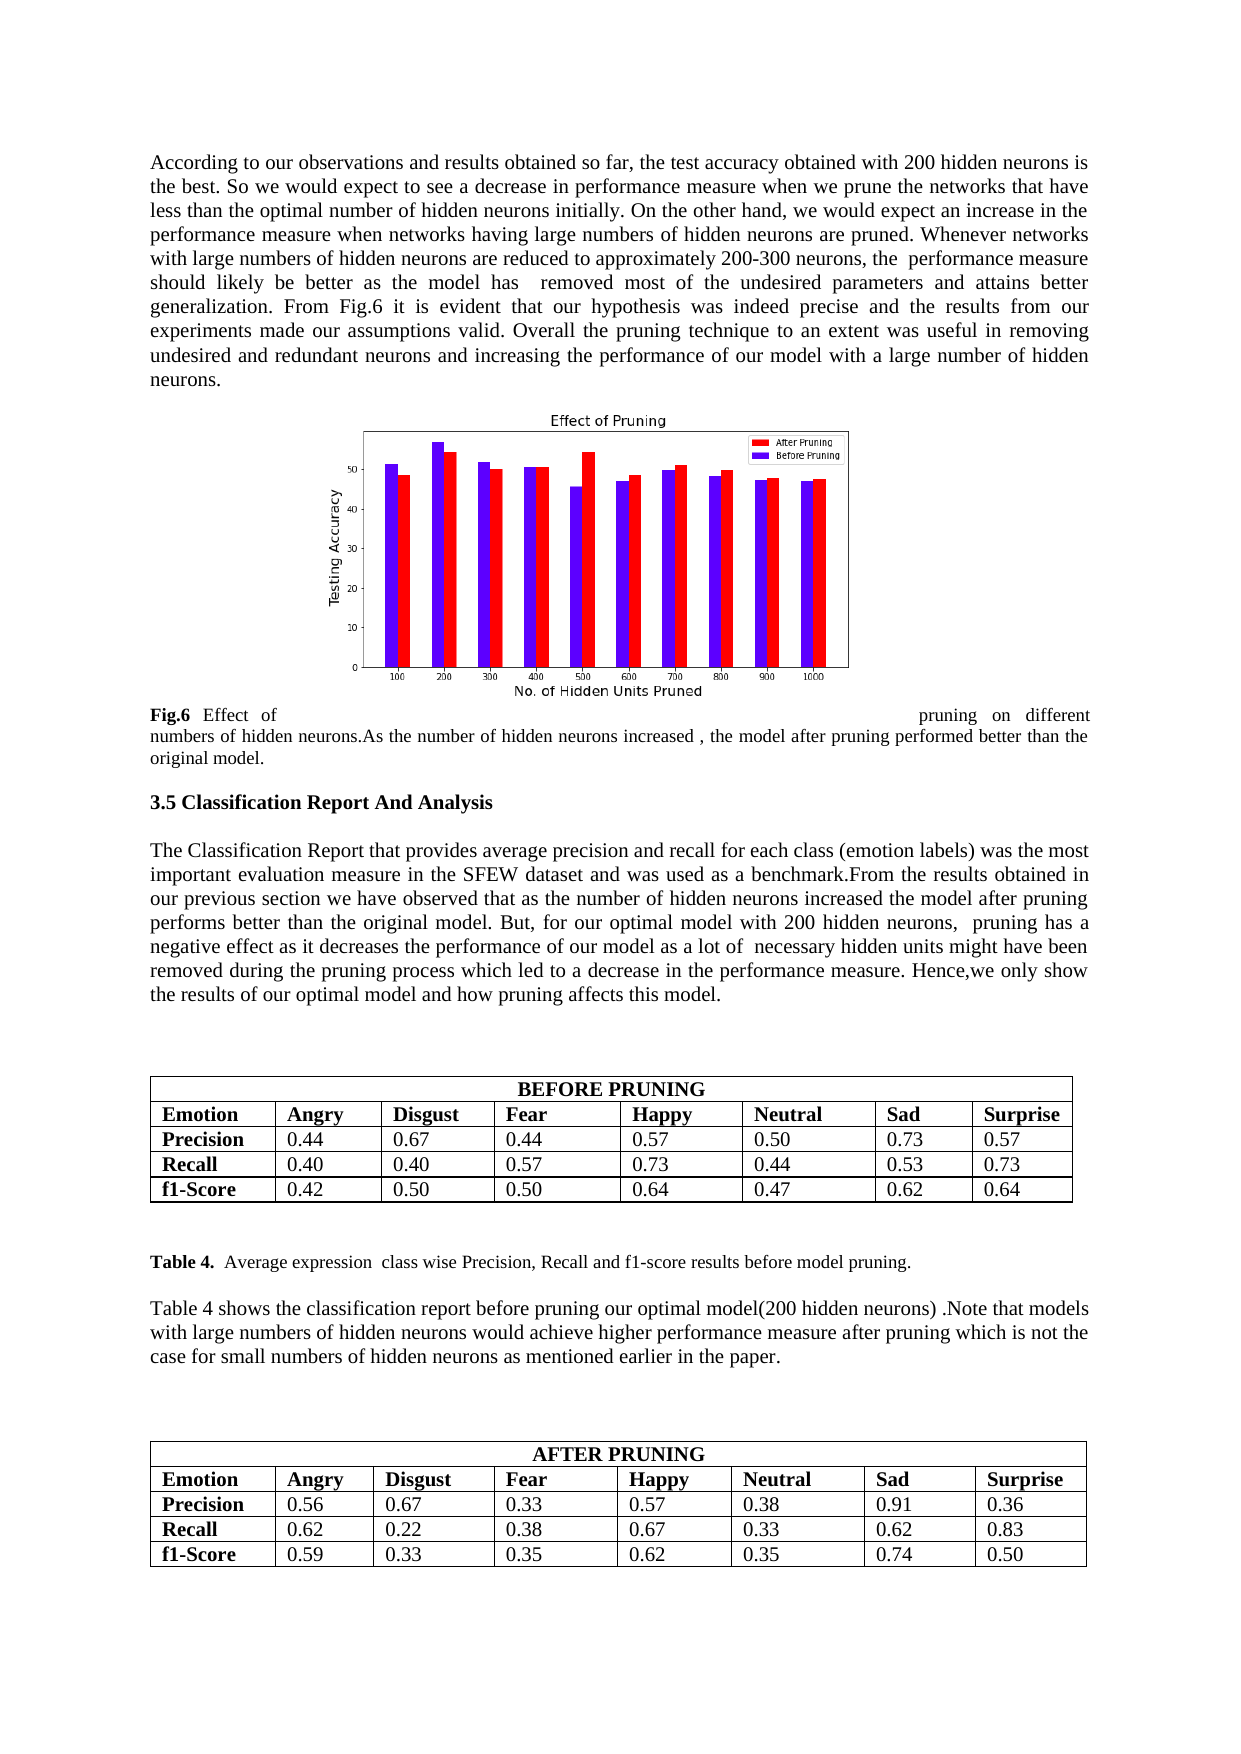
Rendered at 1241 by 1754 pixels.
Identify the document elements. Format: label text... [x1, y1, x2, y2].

table_cell 0.38 [495, 1517, 617, 1541]
table_cell 0.47 [743, 1178, 875, 1201]
table_cell 0.73 [621, 1152, 742, 1176]
table_cell Surprise [973, 1102, 1072, 1126]
text According to our observations and results obtained so far, the test accuracy obtained with 200 hidden neurons is the best. So we would expect to see a decrease in performance measure when we prune the networks that have less than the optimal number of hidden neurons initially. On the other hand, we would expect an increase in the performance measure when networks having large numbers of hidden neurons are pruned. Whenever networks with large numbers of hidden neurons are reduced to approximately 200-300 neurons, the performance measure should likely be better as the model has removed most of the undesired parameters and attains better generalization. From Fig.6 it is evident that our hypothesis was indeed precise and the results from our experiments made our assumptions valid. Overall the pruning technique to an extent was useful in removing undesired and redundant neurons and increasing the performance of our model with a large number of hidden neurons. [150, 150, 1090, 391]
table_cell 0.50 [495, 1178, 620, 1201]
table_cell 0.35 [732, 1542, 864, 1566]
table_cell Angry [276, 1102, 381, 1126]
table_cell 0.38 [732, 1492, 864, 1516]
table_cell 0.57 [618, 1492, 731, 1516]
table_cell 0.62 [618, 1542, 731, 1566]
table_cell 0.50 [743, 1127, 875, 1151]
text Table 4. Average expression class wise Precision, Recall and f1-score results before model pruning. [150, 1251, 1090, 1272]
table_cell 0.83 [976, 1517, 1086, 1541]
table_cell 0.36 [976, 1492, 1086, 1516]
table_cell 0.56 [276, 1492, 373, 1516]
table_cell Happy [621, 1102, 742, 1126]
text The Classification Report that provides average precision and recall for each class (emotion labels) was the most important evaluation measure in the SFEW dataset and was used as a benchmark.From the results obtained in our previous section we have observed that as the number of hidden neurons increased the model after pruning performs better than the original model. But, for our optimal model with 200 hidden neurons, pruning has a negative effect as it decreases the performance of our model as a lot of necessary hidden units might have been removed during the pruning process which led to a decrease in the performance measure. Hence,we only show the results of our optimal model and how pruning affects this model. [150, 838, 1090, 1006]
table_cell 0.35 [495, 1542, 617, 1566]
table_cell 0.53 [876, 1152, 972, 1176]
table_cell 0.73 [973, 1152, 1072, 1176]
table_cell 0.22 [374, 1517, 494, 1541]
table_cell 0.57 [495, 1152, 620, 1176]
table_cell 0.40 [276, 1152, 381, 1176]
table_cell Precision [151, 1127, 275, 1151]
table_cell Recall [151, 1517, 275, 1541]
table_cell 0.33 [495, 1492, 617, 1516]
table_cell 0.62 [865, 1517, 975, 1541]
table_cell 0.62 [276, 1517, 373, 1541]
text Table 4 shows the classification report before pruning our optimal model(200 hidden neurons) .Note that models with large numbers of hidden neurons would achieve higher performance measure after pruning which is not the case for small numbers of hidden neurons as mentioned earlier in the paper. [150, 1296, 1090, 1368]
table_cell Disgust [374, 1467, 494, 1491]
table_cell Recall [151, 1152, 275, 1176]
table_cell Precision [151, 1492, 275, 1516]
table_cell Neutral [732, 1467, 864, 1491]
table_cell Angry [276, 1467, 373, 1491]
table_cell Fear [495, 1467, 617, 1491]
table_cell 0.40 [382, 1152, 494, 1176]
table_cell 0.64 [621, 1178, 742, 1201]
text 3.5 Classification Report And Analysis [150, 790, 1090, 814]
table_cell Disgust [382, 1102, 494, 1126]
table_cell f1-Score [151, 1542, 275, 1566]
table_cell Sad [865, 1467, 975, 1491]
table_cell Neutral [743, 1102, 875, 1126]
table_cell 0.74 [865, 1542, 975, 1566]
table_cell 0.33 [374, 1542, 494, 1566]
table_cell Fear [495, 1102, 620, 1126]
table_cell 0.57 [621, 1127, 742, 1151]
table_cell 0.59 [276, 1542, 373, 1566]
text Fig.6 Effect of pruning on different numbers of hidden neurons.As the number of hidden neurons increased , the model after pruning performed better than the original model. [150, 703, 1090, 768]
table_cell 0.64 [973, 1178, 1072, 1201]
table_cell 0.44 [495, 1127, 620, 1151]
table_cell 0.67 [382, 1127, 494, 1151]
table_cell 0.44 [743, 1152, 875, 1176]
table_cell f1-Score [151, 1178, 275, 1201]
table_cell 0.57 [973, 1127, 1072, 1151]
picture [286, 393, 910, 706]
table_cell 0.73 [876, 1127, 972, 1151]
table_cell 0.67 [618, 1517, 731, 1541]
table_cell 0.67 [374, 1492, 494, 1516]
table_cell Surprise [976, 1467, 1086, 1491]
table_cell 0.44 [276, 1127, 381, 1151]
table_cell Emotion [151, 1102, 275, 1126]
table_cell 0.50 [976, 1542, 1086, 1566]
table_cell 0.33 [732, 1517, 864, 1541]
table_cell Happy [618, 1467, 731, 1491]
table_cell Sad [876, 1102, 972, 1126]
table_cell 0.50 [382, 1178, 494, 1201]
table_cell 0.62 [876, 1178, 972, 1201]
table_header BEFORE PRUNING [151, 1077, 1072, 1101]
table_header AFTER PRUNING [151, 1442, 1086, 1466]
table_cell 0.42 [276, 1178, 381, 1201]
table_cell 0.91 [865, 1492, 975, 1516]
table_cell Emotion [151, 1467, 275, 1491]
